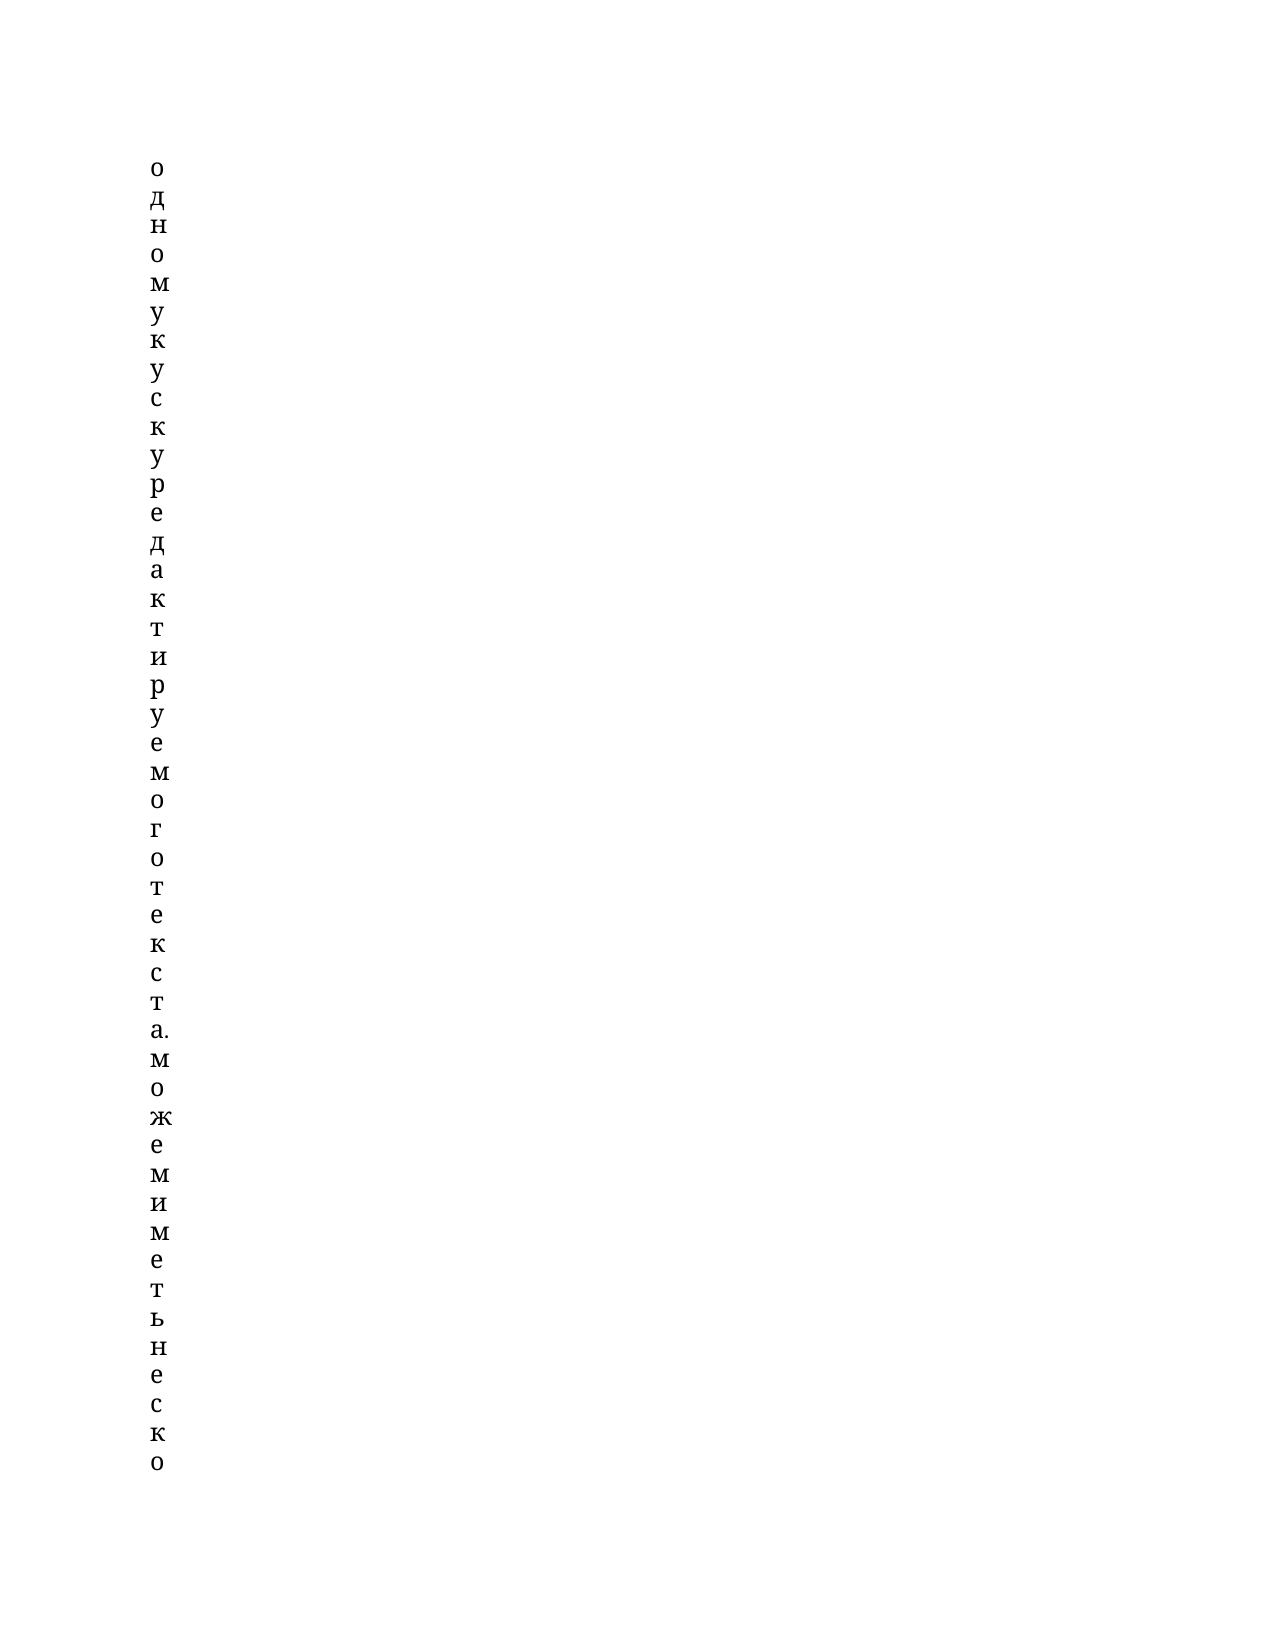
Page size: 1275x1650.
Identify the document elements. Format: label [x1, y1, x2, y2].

table_cell [139, 150, 185, 1476]
